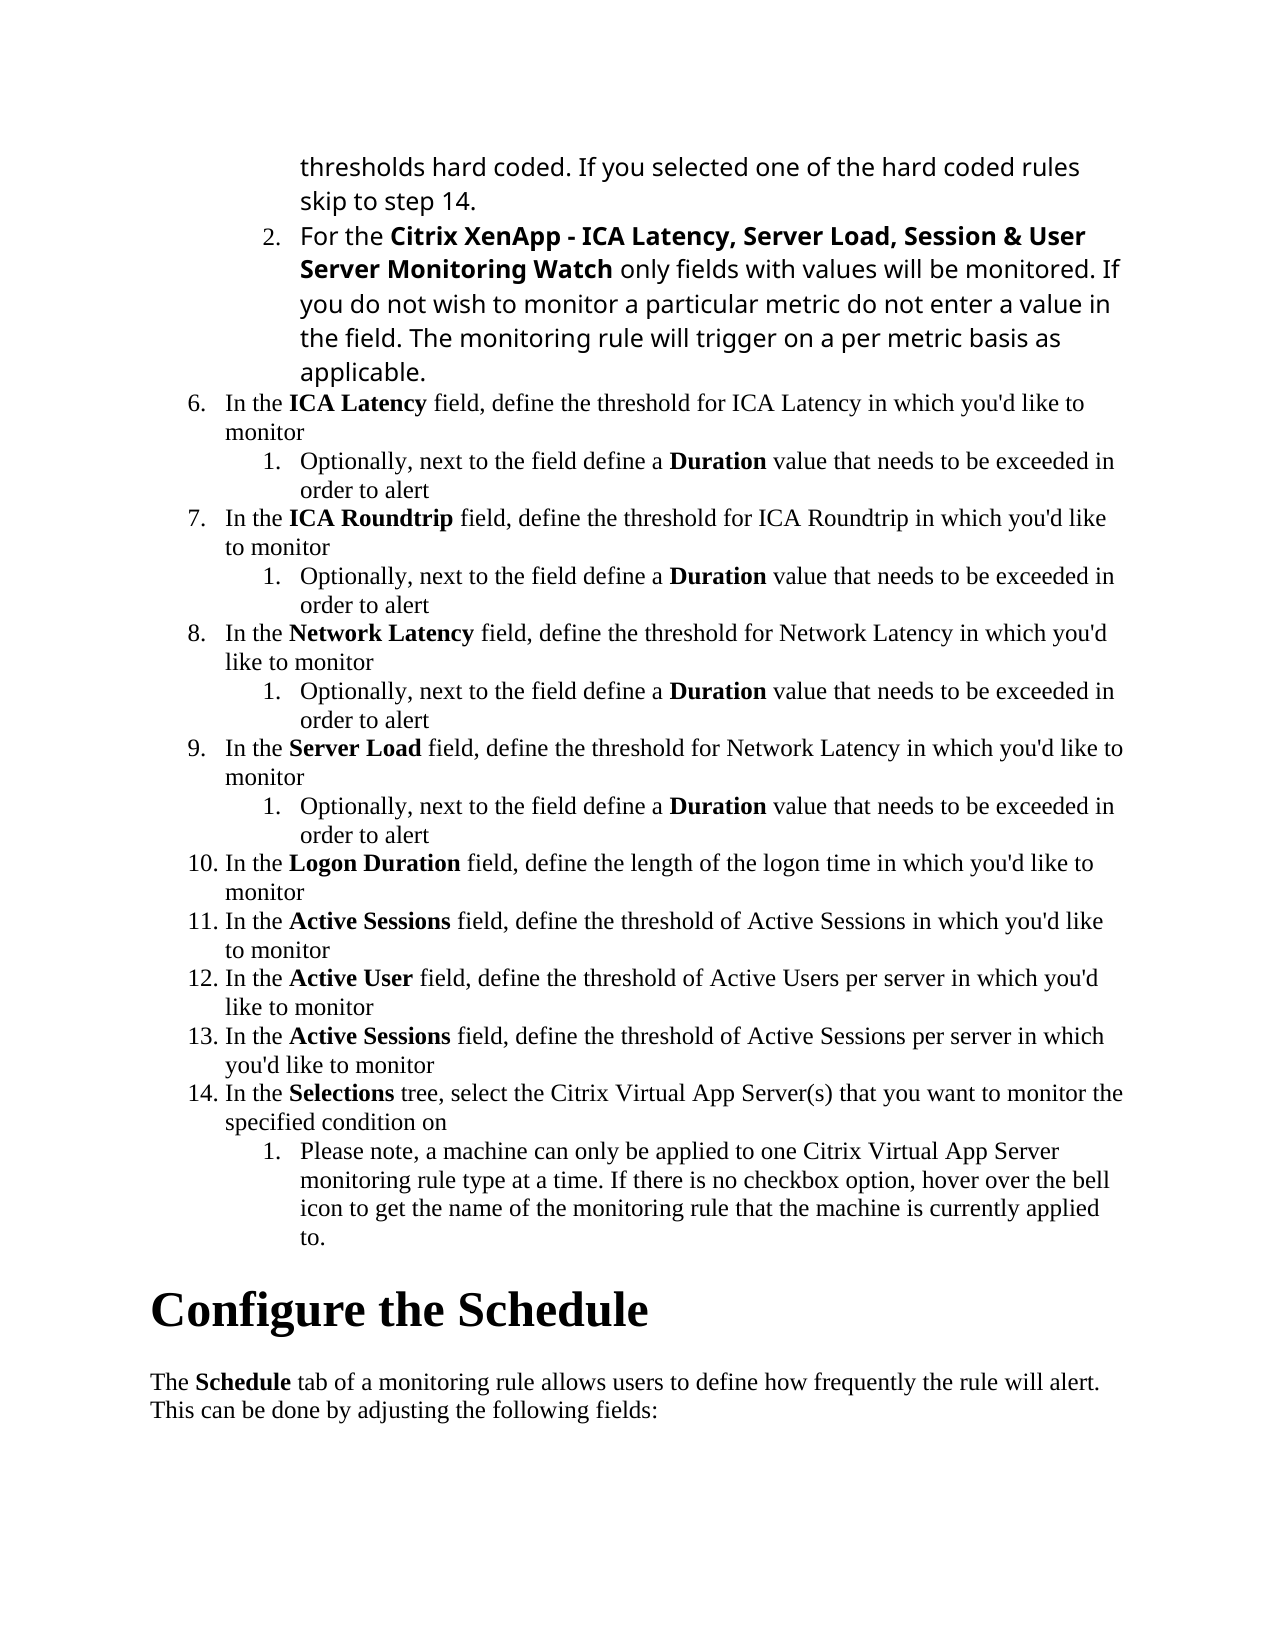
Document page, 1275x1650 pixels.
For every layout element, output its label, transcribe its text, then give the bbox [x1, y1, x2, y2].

list Optionally, next to the field define a Duration value that needs to be exceeded in order to alert [262, 561, 1125, 618]
text The Schedule tab of a monitoring rule allows users to define how frequently the rule will alert. This can be done by adjusting the following fields: [150, 1367, 1125, 1424]
list In the Selections tree, select the Citrix Virtual App Server(s) that you want to monitor the specified condition on [187, 1078, 1125, 1136]
list For the Citrix XenApp - ICA Latency, Server Load, Session & User Server Monitoring Watch only fields with values will be monitored. If you do not wish to monitor a particular metric do not enter a value in the field. The monitoring rule will trigger on a per metric basis as applicable. [262, 218, 1125, 388]
list Optionally, next to the field define a Duration value that needs to be exceeded in order to alert [262, 791, 1125, 848]
list In the Active Sessions field, define the threshold of Active Sessions in which you'd like to monitor [187, 906, 1125, 963]
list In the Active Sessions field, define the threshold of Active Sessions per server in which you'd like to monitor [187, 1021, 1125, 1078]
list Optionally, next to the field define a Duration value that needs to be exceeded in order to alert [262, 676, 1125, 733]
list In the Active User field, define the threshold of Active Users per server in which you'd like to monitor [187, 963, 1125, 1021]
list In the ICA Latency field, define the threshold for ICA Latency in which you'd like to monitor [187, 388, 1125, 446]
list Please note, a machine can only be applied to one Citrix Virtual App Server monitoring rule type at a time. If there is no checkbox option, hover over the bell icon to get the name of the monitoring rule that the machine is currently applied to. [262, 1136, 1125, 1251]
list In the Logon Duration field, define the length of the logon time in which you'd like to monitor [187, 848, 1125, 906]
list In the Server Load field, define the threshold for Network Latency in which you'd like to monitor [187, 733, 1125, 791]
list In the Network Latency field, define the threshold for Network Latency in which you'd like to monitor [187, 618, 1125, 676]
list Optionally, next to the field define a Duration value that needs to be exceeded in order to alert [262, 446, 1125, 503]
list In the ICA Roundtrip field, define the threshold for ICA Roundtrip in which you'd like to monitor [187, 503, 1125, 561]
text Configure the Schedule [150, 1280, 1125, 1338]
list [262, 150, 1125, 218]
